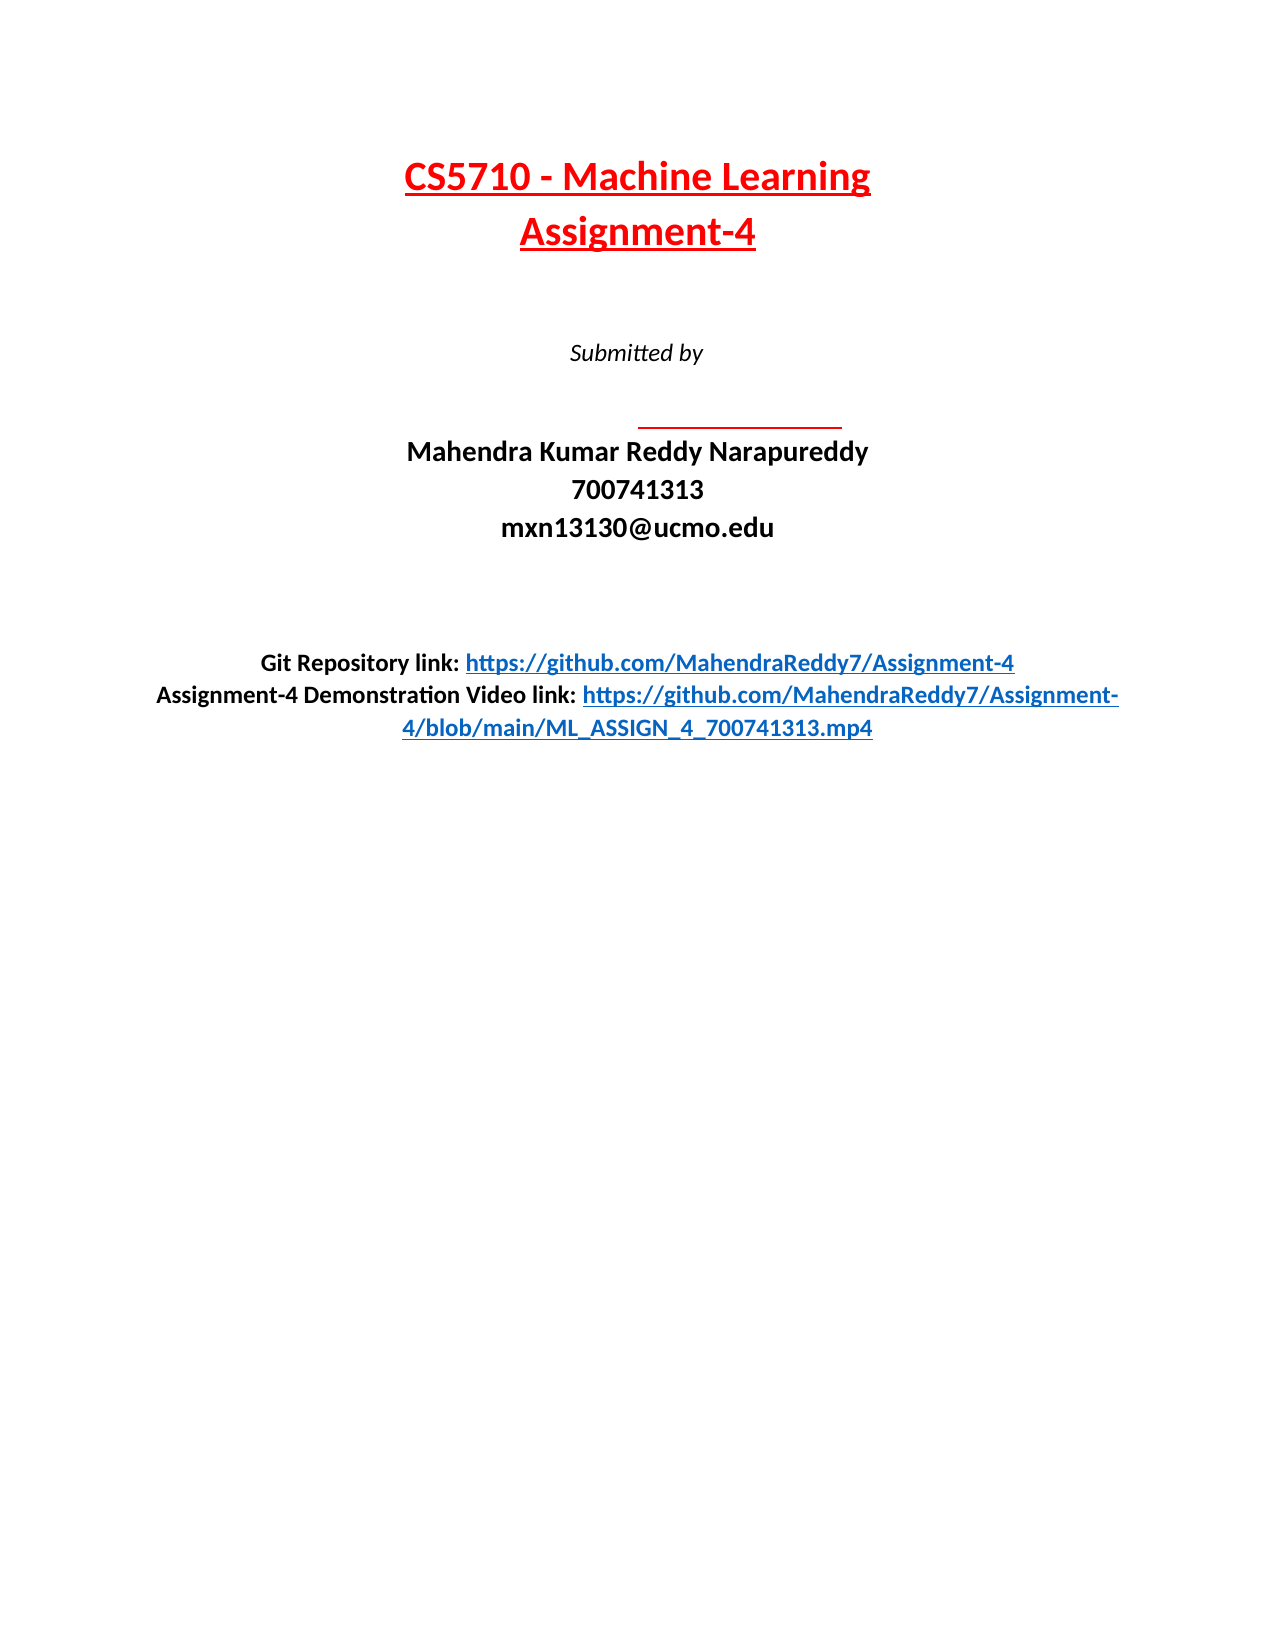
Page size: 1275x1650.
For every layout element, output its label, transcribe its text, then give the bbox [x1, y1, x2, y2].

text Assignment-4 [150, 205, 1125, 256]
text Submitted by [150, 337, 1125, 367]
text 700741313 [150, 471, 1125, 507]
text CS5710 - Machine Learning [150, 150, 1125, 201]
text Mahendra Kumar Reddy Narapureddy [150, 433, 1125, 468]
text Assignment-4 Demonstration Video link: https://github.com/MahendraReddy7/Assignment-4/blob/main/ML_ASSIGN_4_700741313.mp4 [150, 680, 1125, 743]
text Git Repository link: https://github.com/MahendraReddy7/Assignment-4 [150, 647, 1125, 677]
text mxn13130@ucmo.edu [150, 509, 1125, 545]
